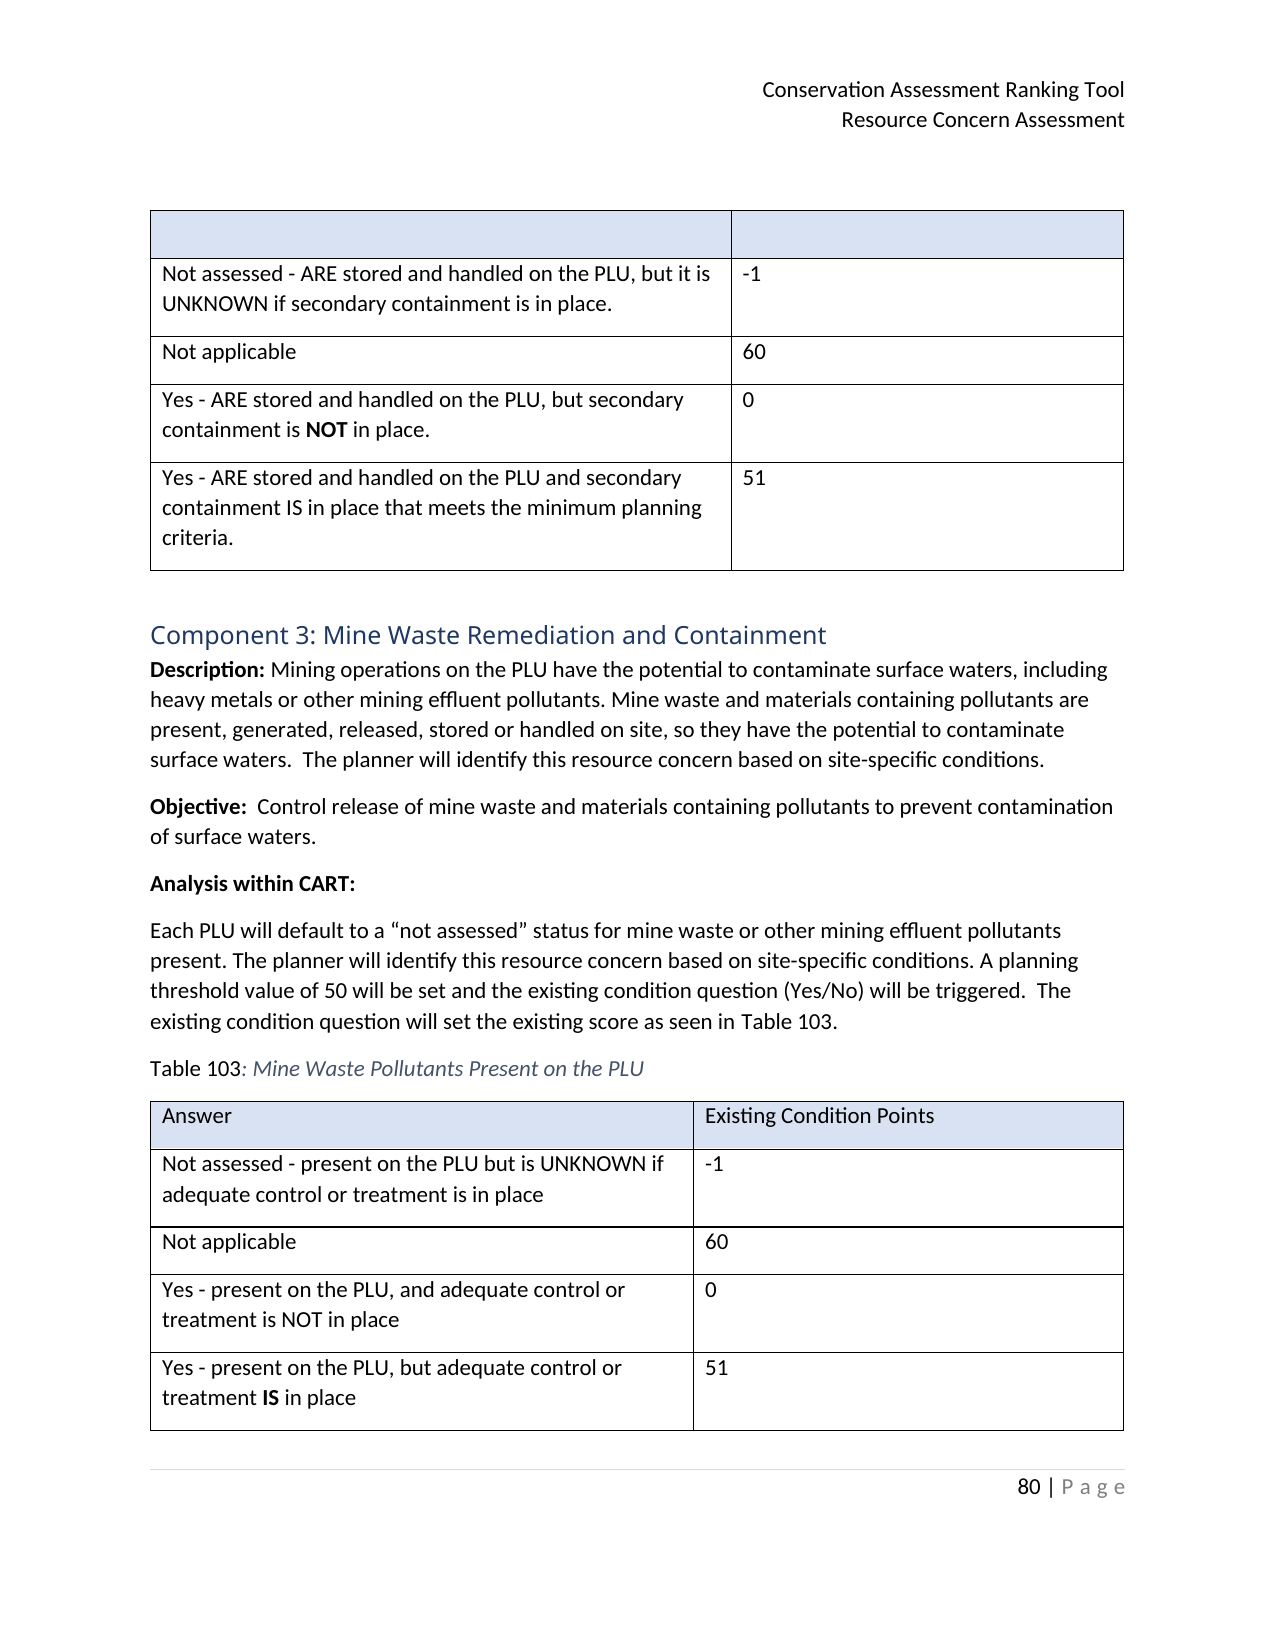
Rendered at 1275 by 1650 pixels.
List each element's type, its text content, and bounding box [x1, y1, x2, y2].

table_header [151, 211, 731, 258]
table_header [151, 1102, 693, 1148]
text Table 103: Mine Waste Pollutants Present on the PLU [150, 1054, 1125, 1082]
text Analysis within CART: [150, 869, 1125, 897]
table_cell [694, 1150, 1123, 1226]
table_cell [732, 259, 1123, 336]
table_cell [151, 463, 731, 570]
text Objective: Control release of mine waste and materials containing pollutants to prevent contamination of surface waters. [150, 792, 1125, 851]
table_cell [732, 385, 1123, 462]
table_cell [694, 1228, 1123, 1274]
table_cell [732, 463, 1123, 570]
text Description: Mining operations on the PLU have the potential to contaminate surface waters, including heavy metals or other mining effluent pollutants. Mine waste and materials containing pollutants are present, generated, released, stored or handled on site, so they have the potential to contaminate surface waters. The planner will identify this resource concern based on site-specific conditions. [150, 655, 1125, 773]
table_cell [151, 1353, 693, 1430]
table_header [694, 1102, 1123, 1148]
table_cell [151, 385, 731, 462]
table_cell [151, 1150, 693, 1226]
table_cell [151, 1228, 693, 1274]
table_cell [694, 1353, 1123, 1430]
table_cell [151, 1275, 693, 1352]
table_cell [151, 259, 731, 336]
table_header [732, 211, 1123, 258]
subtitle Component 3: Mine Waste Remediation and Containment [150, 618, 1125, 652]
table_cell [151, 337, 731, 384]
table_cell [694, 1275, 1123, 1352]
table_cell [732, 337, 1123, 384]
text Each PLU will default to a “not assessed” status for mine waste or other mining effluent pollutants present. The planner will identify this resource concern based on site-specific conditions. A planning threshold value of 50 will be set and the existing condition question (Yes/No) will be triggered. The existing condition question will set the existing score as seen in Table 103. [150, 916, 1125, 1035]
